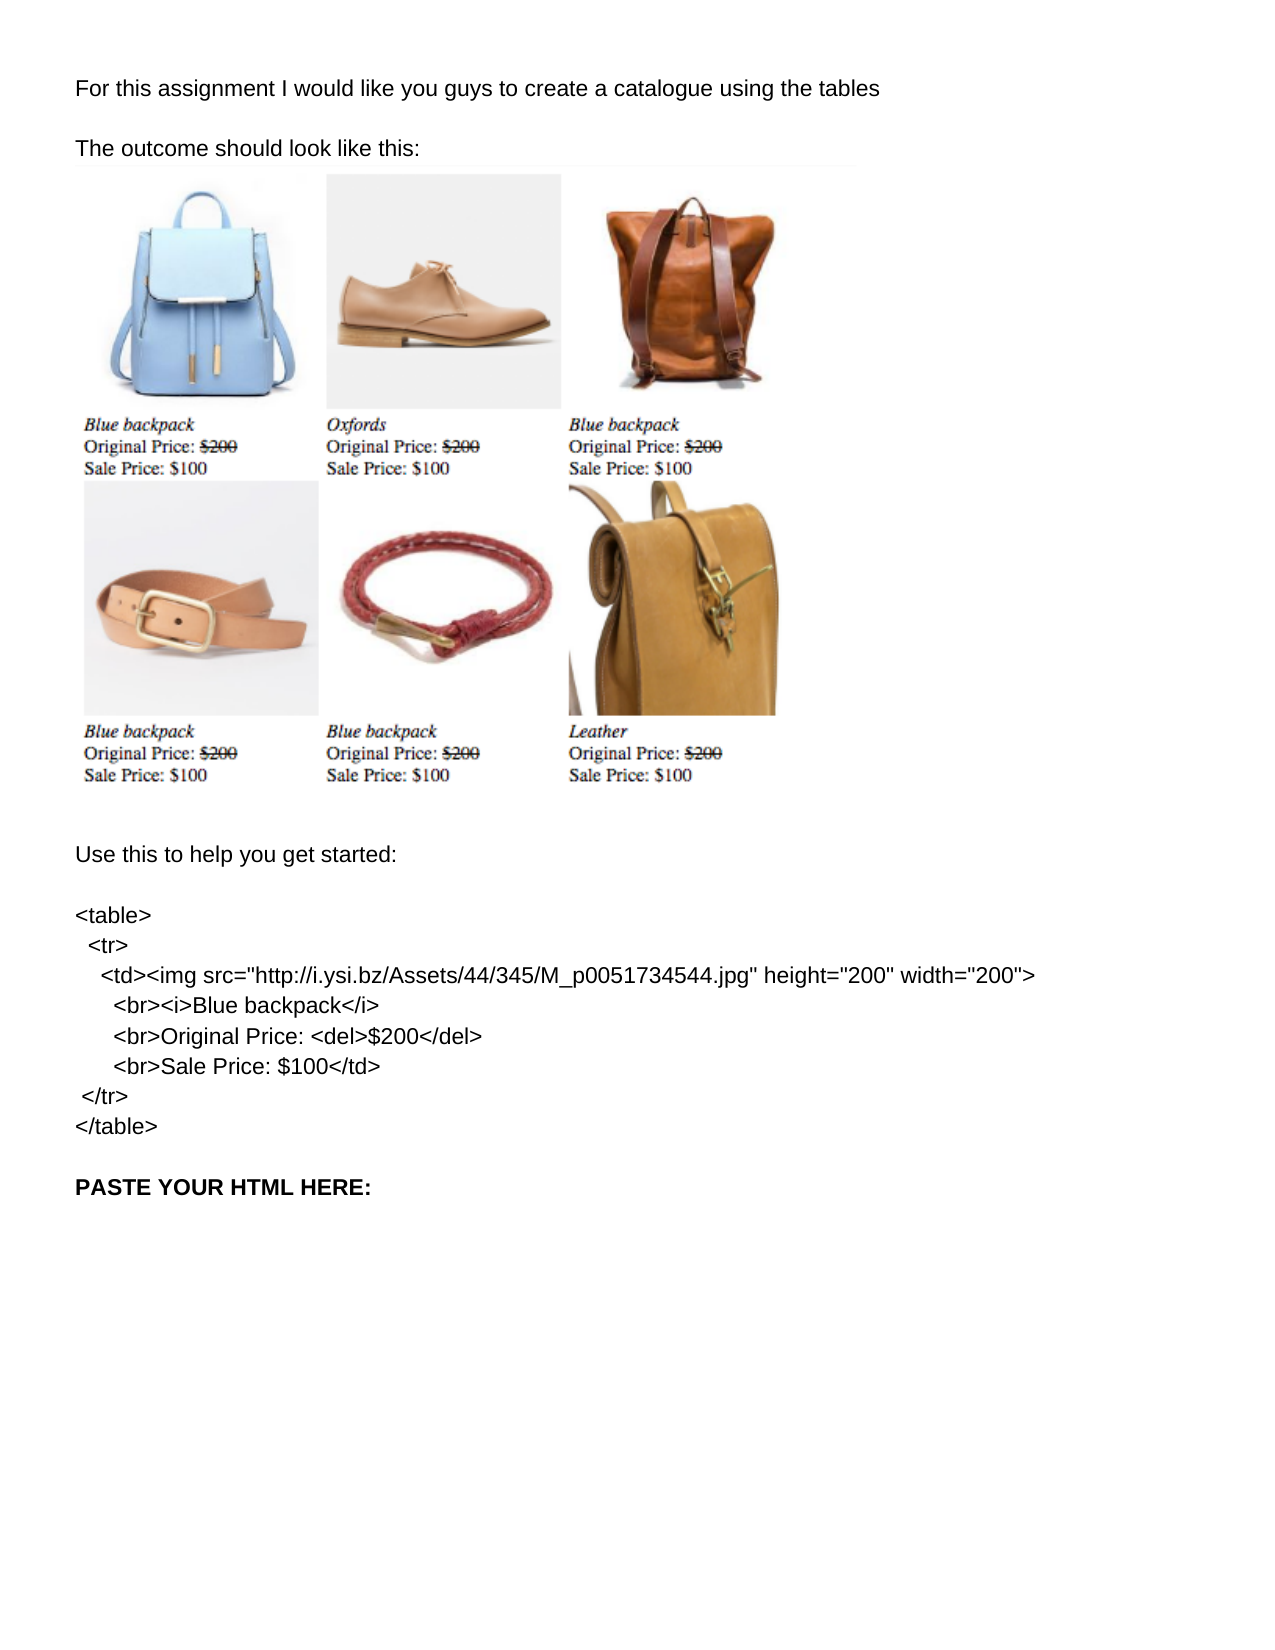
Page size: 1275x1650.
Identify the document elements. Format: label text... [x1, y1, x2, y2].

text <table> [75, 902, 1200, 928]
text <br>Sale Price: $100</td> [75, 1053, 1200, 1079]
text </table> [75, 1113, 1200, 1139]
text </tr> [75, 1083, 1200, 1109]
text <br>Original Price: <del>$200</del> [75, 1023, 1200, 1049]
text Use this to help you get started: [75, 841, 1200, 868]
picture [75, 165, 857, 838]
text <td><img src="http://i.ysi.bz/Assets/44/345/M_p0051734544.jpg" height="200" width="200"> [75, 962, 1200, 988]
text The outcome should look like this: [75, 135, 1200, 162]
text <tr> [75, 932, 1200, 958]
text <br><i>Blue backpack</i> [75, 992, 1200, 1019]
text For this assignment I would like you guys to create a catalogue using the tables [75, 75, 1200, 101]
text PASTE YOUR HTML HERE: [75, 1174, 1200, 1200]
